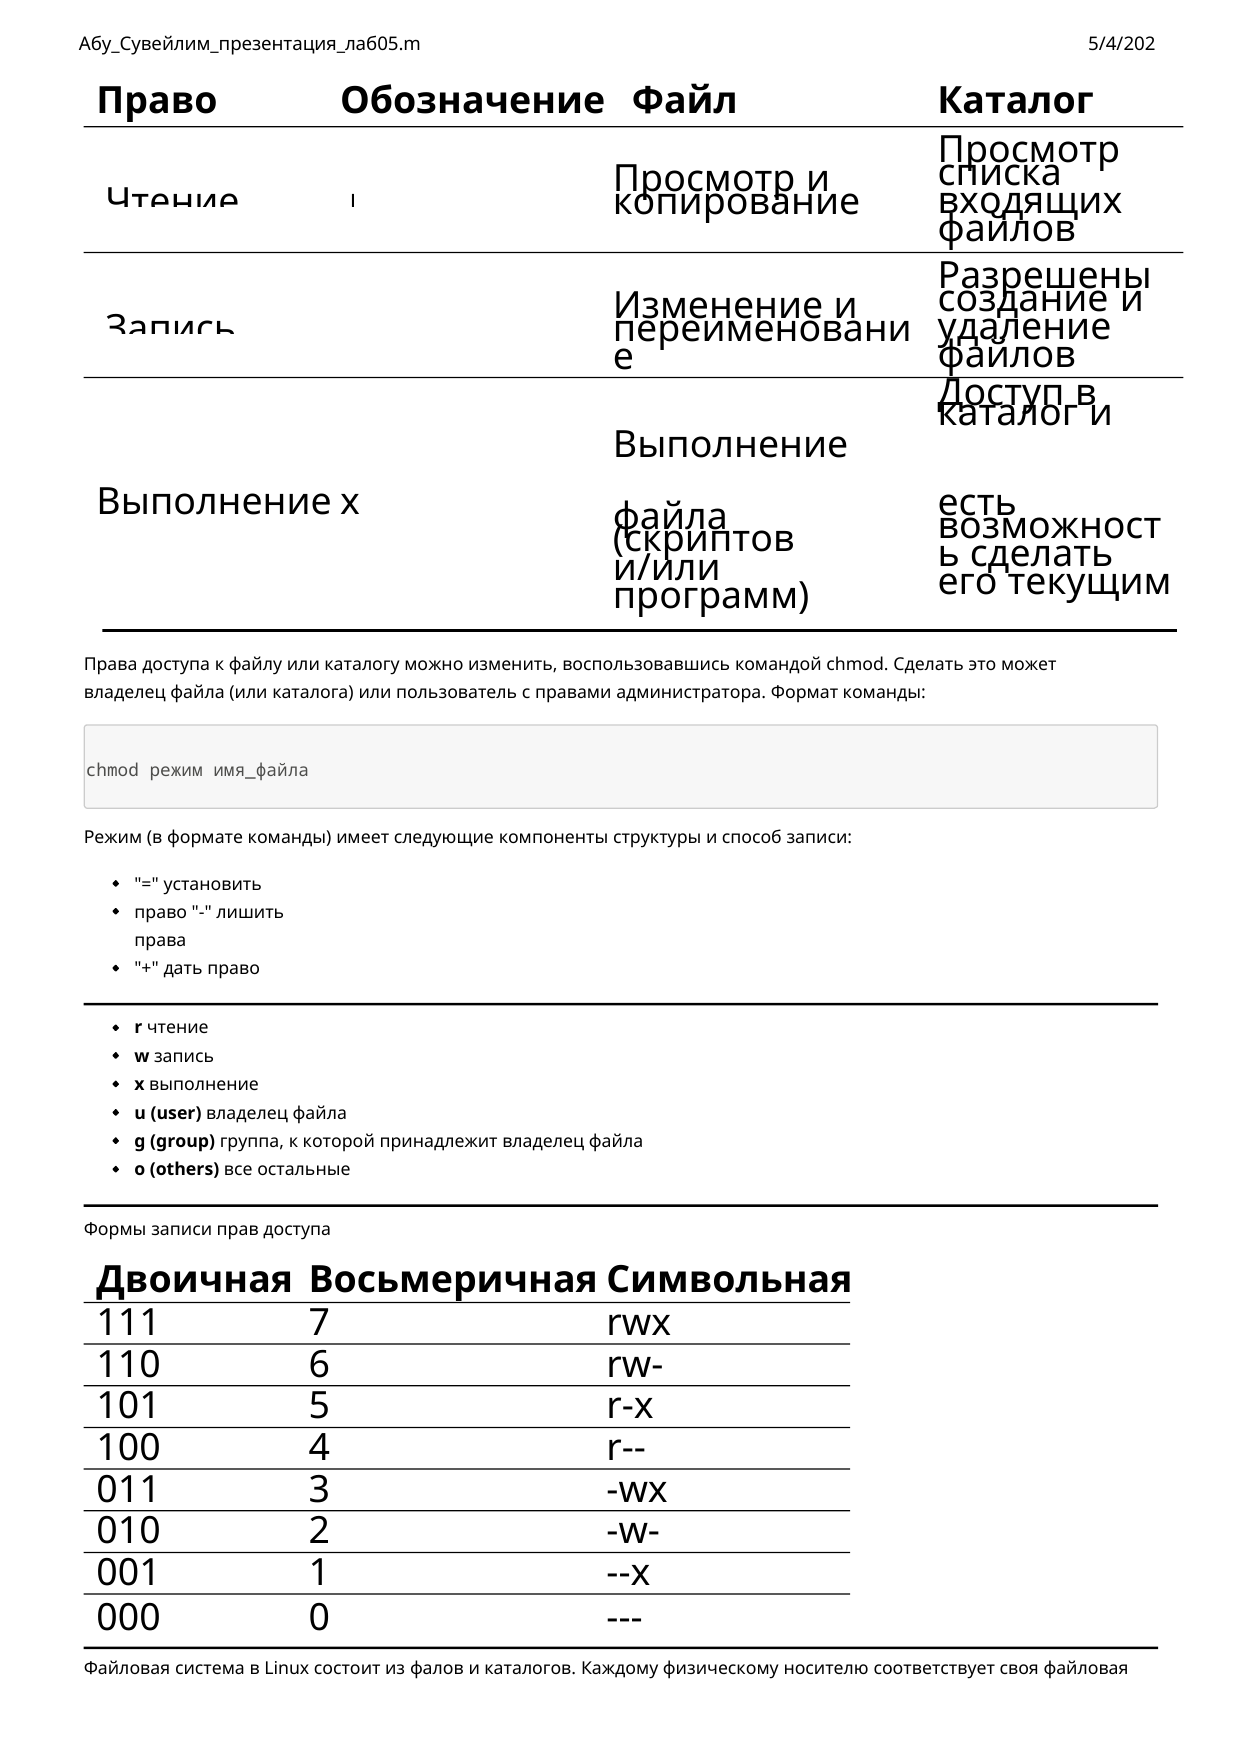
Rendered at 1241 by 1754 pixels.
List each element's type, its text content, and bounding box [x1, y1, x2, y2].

text Права доступа к файлу или каталогу можно изменить, воспользовавшись командой chmod. Сделать это может владелец файла (или каталога) или пользователь с правами администратора. Формат команды: [83, 651, 1126, 704]
text Разрешены создание и удаление файлов [937, 266, 1182, 376]
text Формы записи прав доступа [83, 1216, 1182, 1241]
text 011 3 -wx [96, 1469, 1182, 1510]
text 101 5 r-x [96, 1385, 1182, 1427]
text 100 4 r-- [96, 1427, 1182, 1469]
text 000 0 --- [96, 1594, 1182, 1639]
text "=" установить право "-" лишить права [134, 871, 309, 952]
text Доступ в [959, 379, 1182, 413]
text Просмотр списка входящих файлов [937, 140, 1182, 251]
text "+" дать право [134, 956, 1182, 979]
text o (others) все остальные [134, 1157, 1182, 1181]
text 111 7 rwx [96, 1302, 1182, 1344]
text 001 1 --x [96, 1552, 1182, 1594]
text Выполнение x [96, 474, 362, 526]
text Право Обозначение Файл Каталог [96, 81, 1182, 122]
subtitle Двоичная Восьмеричная Символьная [96, 1256, 1182, 1302]
text файла (скриптов и/или программ) [613, 507, 911, 619]
text 110 6 rw- [96, 1344, 1182, 1385]
text Режим (в формате команды) имеет следующие компоненты структуры и способ записи: [83, 736, 1182, 849]
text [83, 1655, 1131, 1679]
text 010 2 -w- [96, 1510, 1182, 1552]
text Просмотр и копирование [613, 169, 912, 225]
text Выполнение [613, 447, 912, 460]
text Изменение и переименование [613, 296, 912, 376]
text u (user) владелец файла [134, 1100, 1182, 1124]
text r чтение [134, 1015, 1182, 1039]
text w запись [134, 1043, 1182, 1067]
text x выполнение [134, 1072, 1182, 1096]
text есть возможность сделать его текущим [937, 493, 1182, 605]
text каталог и [937, 413, 1182, 429]
text g (group) группа, к которой принадлежит владелец файла [134, 1128, 1182, 1153]
